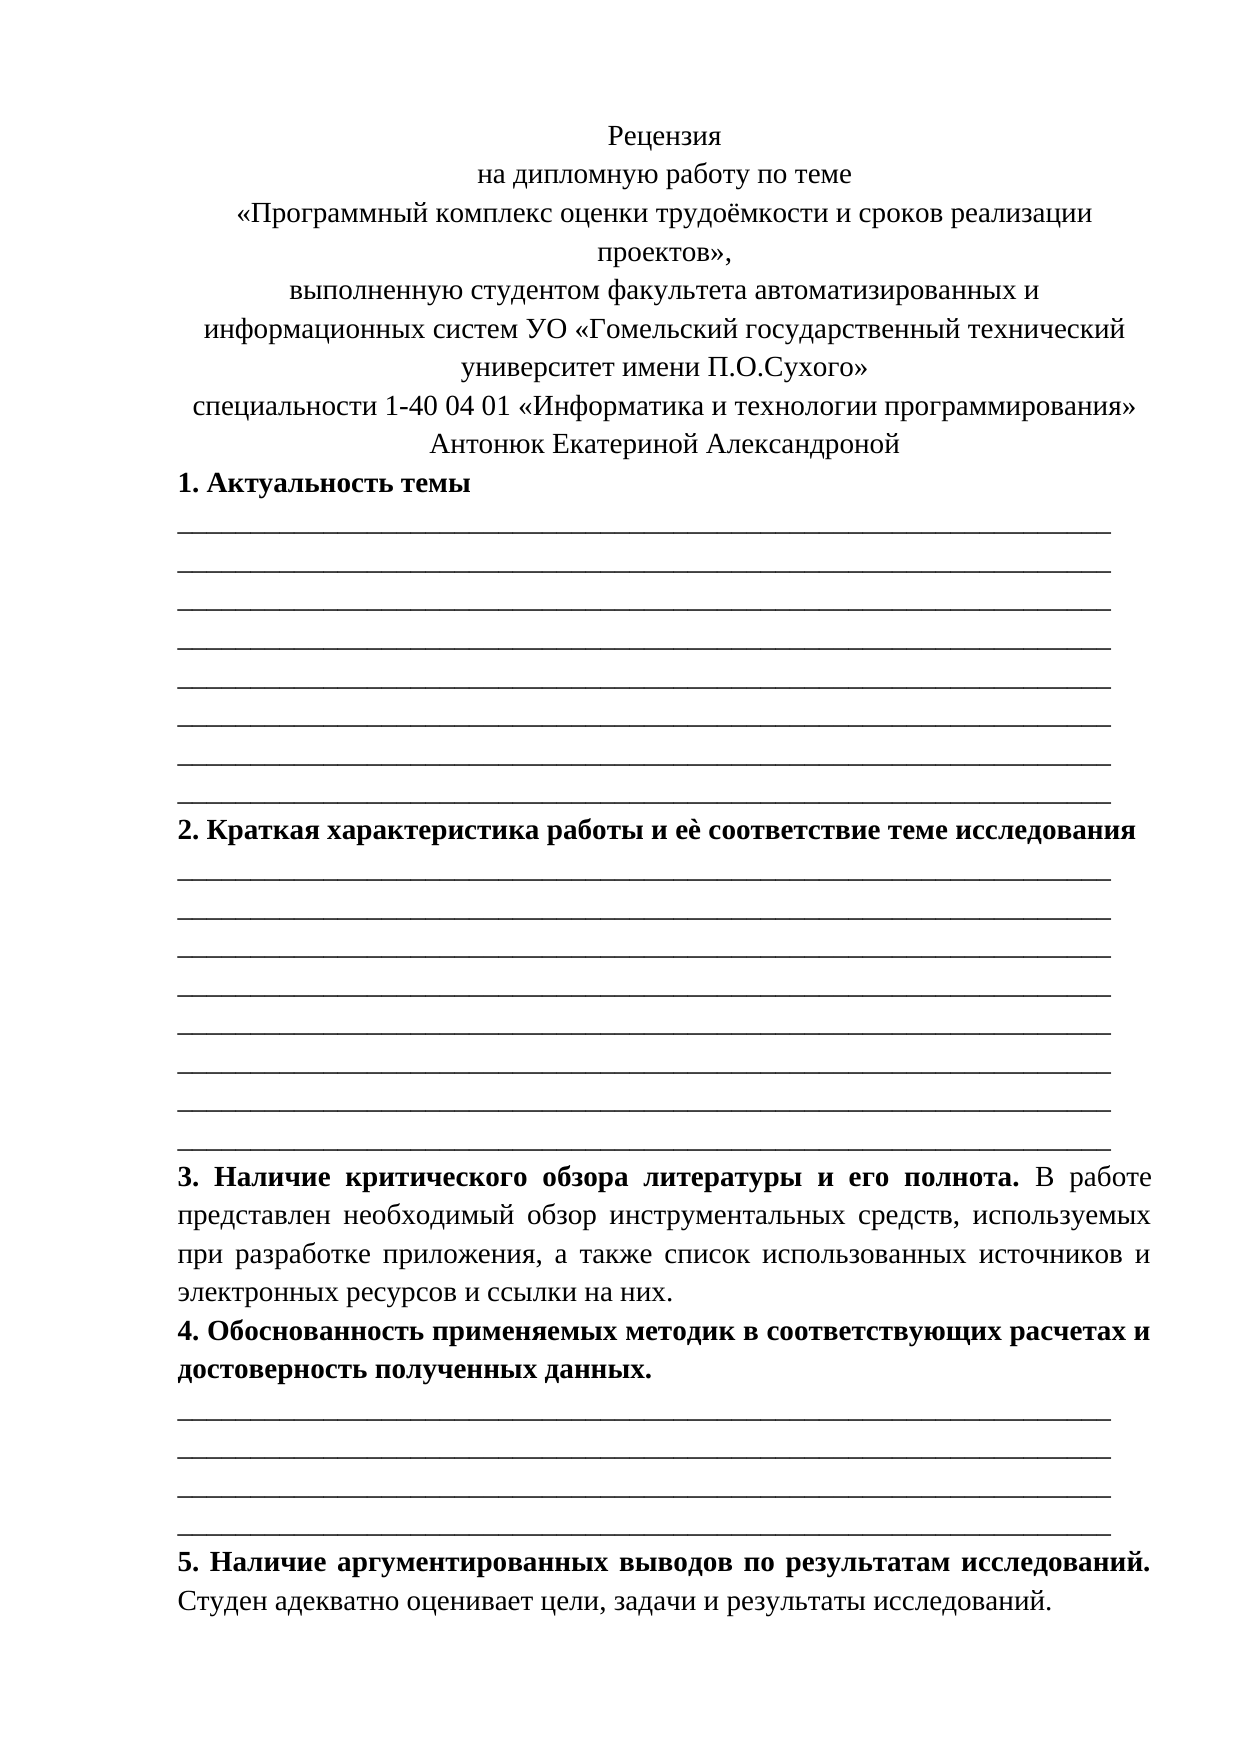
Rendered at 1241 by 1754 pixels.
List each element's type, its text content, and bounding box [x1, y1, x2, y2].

text ________________________________________________________________ [177, 1004, 1152, 1038]
text 4. Обоснованность применяемых методик в соответствующих расчетах и достоверность полученных данных. [177, 1313, 1152, 1385]
text выполненную студентом факультета автоматизированных и информационных систем УО «Гомельский государственный технический университет имени П.О.Сухого» [177, 272, 1152, 383]
text ________________________________________________________________ [177, 581, 1152, 614]
text ________________________________________________________________ [177, 542, 1152, 576]
text Рецензия [177, 118, 1152, 152]
text ________________________________________________________________ [177, 1506, 1152, 1539]
text ________________________________________________________________ [177, 1390, 1152, 1423]
text ________________________________________________________________ [177, 927, 1152, 961]
text ________________________________________________________________ [177, 1428, 1152, 1462]
text ________________________________________________________________ [177, 1043, 1152, 1077]
text ________________________________________________________________ [177, 619, 1152, 653]
text ________________________________________________________________ [177, 889, 1152, 922]
text ________________________________________________________________ [177, 1467, 1152, 1501]
text Антонюк Екатериной Александроной [177, 426, 1152, 460]
text ________________________________________________________________ [177, 658, 1152, 691]
text ________________________________________________________________ [177, 1120, 1152, 1154]
text 3. Наличие критического обзора литературы и его полнота. В работе представлен необходимый обзор инструментальных средств, используемых при разработке приложения, а также список использованных источников и электронных ресурсов и ссылки на них. [177, 1159, 1152, 1308]
text ________________________________________________________________ [177, 735, 1152, 768]
text ________________________________________________________________ [177, 696, 1152, 730]
text 1. Актуальность темы [177, 465, 1152, 498]
text «Программный комплекс оценки трудоёмкости и сроков реализации проектов», [177, 195, 1152, 267]
text ________________________________________________________________ [177, 966, 1152, 999]
text 2. Краткая характеристика работы и еѐ соответствие теме исследования [177, 812, 1152, 845]
text ________________________________________________________________ [177, 503, 1152, 537]
text ________________________________________________________________ [177, 850, 1152, 884]
text специальности 1-40 04 01 «Информатика и технологии программирования» [177, 388, 1152, 421]
text 5. Наличие аргументированных выводов по результатам исследований. Студен адекватно оценивает цели, задачи и результаты исследований. [177, 1544, 1152, 1616]
text ________________________________________________________________ [177, 1082, 1152, 1115]
text на дипломную работу по теме [177, 157, 1152, 190]
text ________________________________________________________________ [177, 773, 1152, 807]
